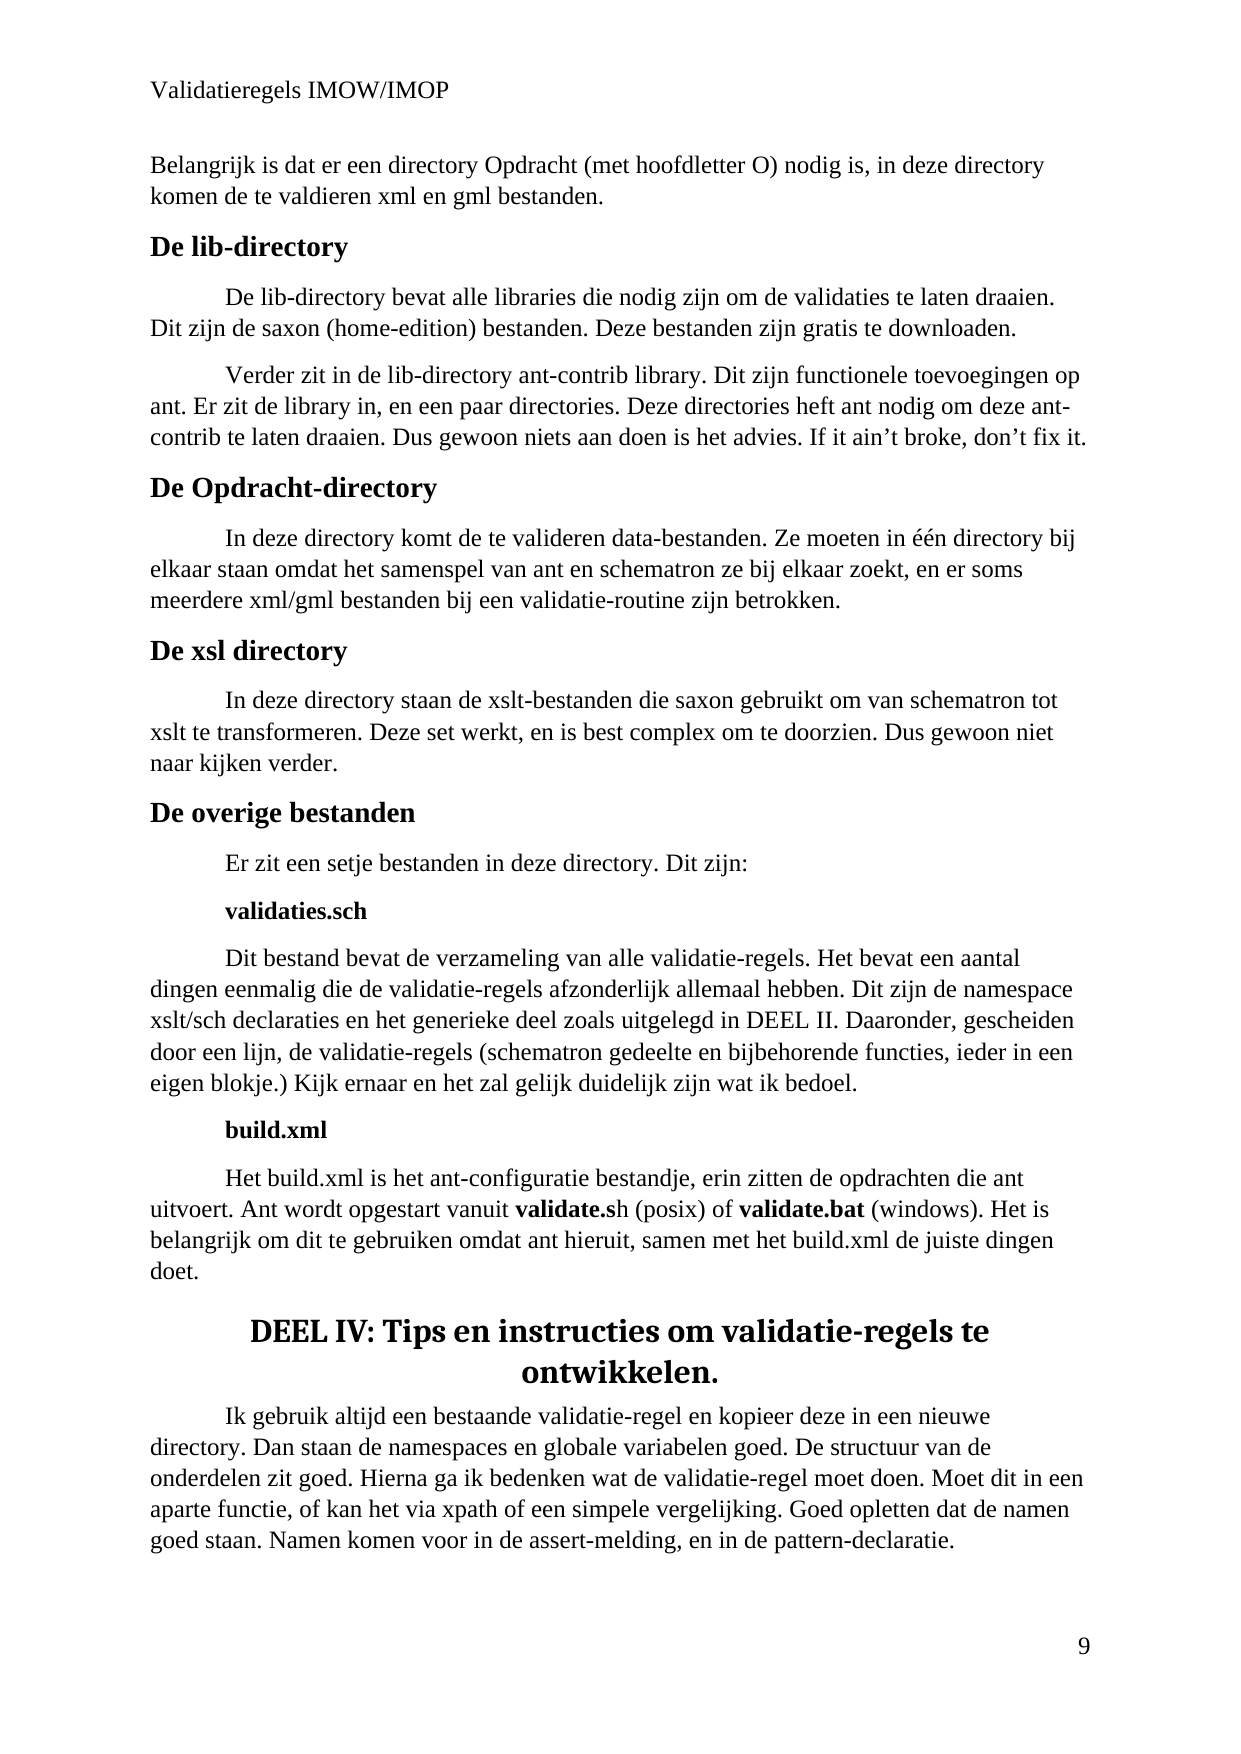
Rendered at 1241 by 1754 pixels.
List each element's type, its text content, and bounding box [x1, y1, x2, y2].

text Ik gebruik altijd een bestaande validatie-regel en kopieer deze in een nieuwe directory. Dan staan de namespaces en globale variabelen goed. De structuur van de onderdelen zit goed. Hierna ga ik bedenken wat de validatie-regel moet doen. Moet dit in een aparte functie, of kan het via xpath of een simpele vergelijking. Goed opletten dat de namen goed staan. Namen komen voor in de assert-melding, en in de pattern-declaratie. [150, 1401, 1090, 1554]
text De lib-directory bevat alle libraries die nodig zijn om de validaties te laten draaien. Dit zijn de saxon (home-edition) bestanden. Deze bestanden zijn gratis te downloaden. [150, 282, 1090, 341]
subtitle DEEL IV: Tips en instructies om validatie-regels te ontwikkelen. [150, 1312, 1090, 1392]
text Dit bestand bevat de verzameling van alle validatie-regels. Het bevat een aantal dingen eenmalig die de validatie-regels afzonderlijk allemaal hebben. Dit zijn de namespace xslt/sch declaraties en het generieke deel zoals uitgelegd in DEEL II. Daaronder, gescheiden door een lijn, de validatie-regels (schematron gedeelte en bijbehorende functies, ieder in een eigen blokje.) Kijk ernaar en het zal gelijk duidelijk zijn wat ik bedoel. [150, 943, 1090, 1096]
subtitle De Opdracht-directory [150, 470, 1090, 504]
subtitle De lib-directory [150, 229, 1090, 262]
text validaties.sch [150, 896, 1090, 924]
subtitle De xsl directory [150, 633, 1090, 666]
text In deze directory staan de xslt-bestanden die saxon gebruikt om van schematron tot xslt te transformeren. Deze set werkt, en is best complex om te doorzien. Dus gewoon niet naar kijken verder. [150, 686, 1090, 776]
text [150, 150, 1090, 210]
text Het build.xml is het ant-configuratie bestandje, erin zitten de opdrachten die ant uitvoert. Ant wordt opgestart vanuit validate.sh (posix) of validate.bat (windows). Het is belangrijk om dit te gebruiken omdat ant hieruit, samen met het build.xml de juiste dingen doet. [150, 1163, 1090, 1285]
text Er zit een setje bestanden in deze directory. Dit zijn: [150, 848, 1090, 877]
text Verder zit in de lib-directory ant-contrib library. Dit zijn functionele toevoegingen op ant. Er zit de library in, en een paar directories. Deze directories heft ant nodig om deze ant-contrib te laten draaien. Dus gewoon niets aan doen is het advies. If it ain’t broke, don’t fix it. [150, 360, 1090, 451]
text In deze directory komt de te valideren data-bestanden. Ze moeten in één directory bij elkaar staan omdat het samenspel van ant en schematron ze bij elkaar zoekt, en er soms meerdere xml/gml bestanden bij een validatie-routine zijn betrokken. [150, 523, 1090, 614]
text build.xml [150, 1115, 1090, 1144]
subtitle De overige bestanden [150, 795, 1090, 829]
